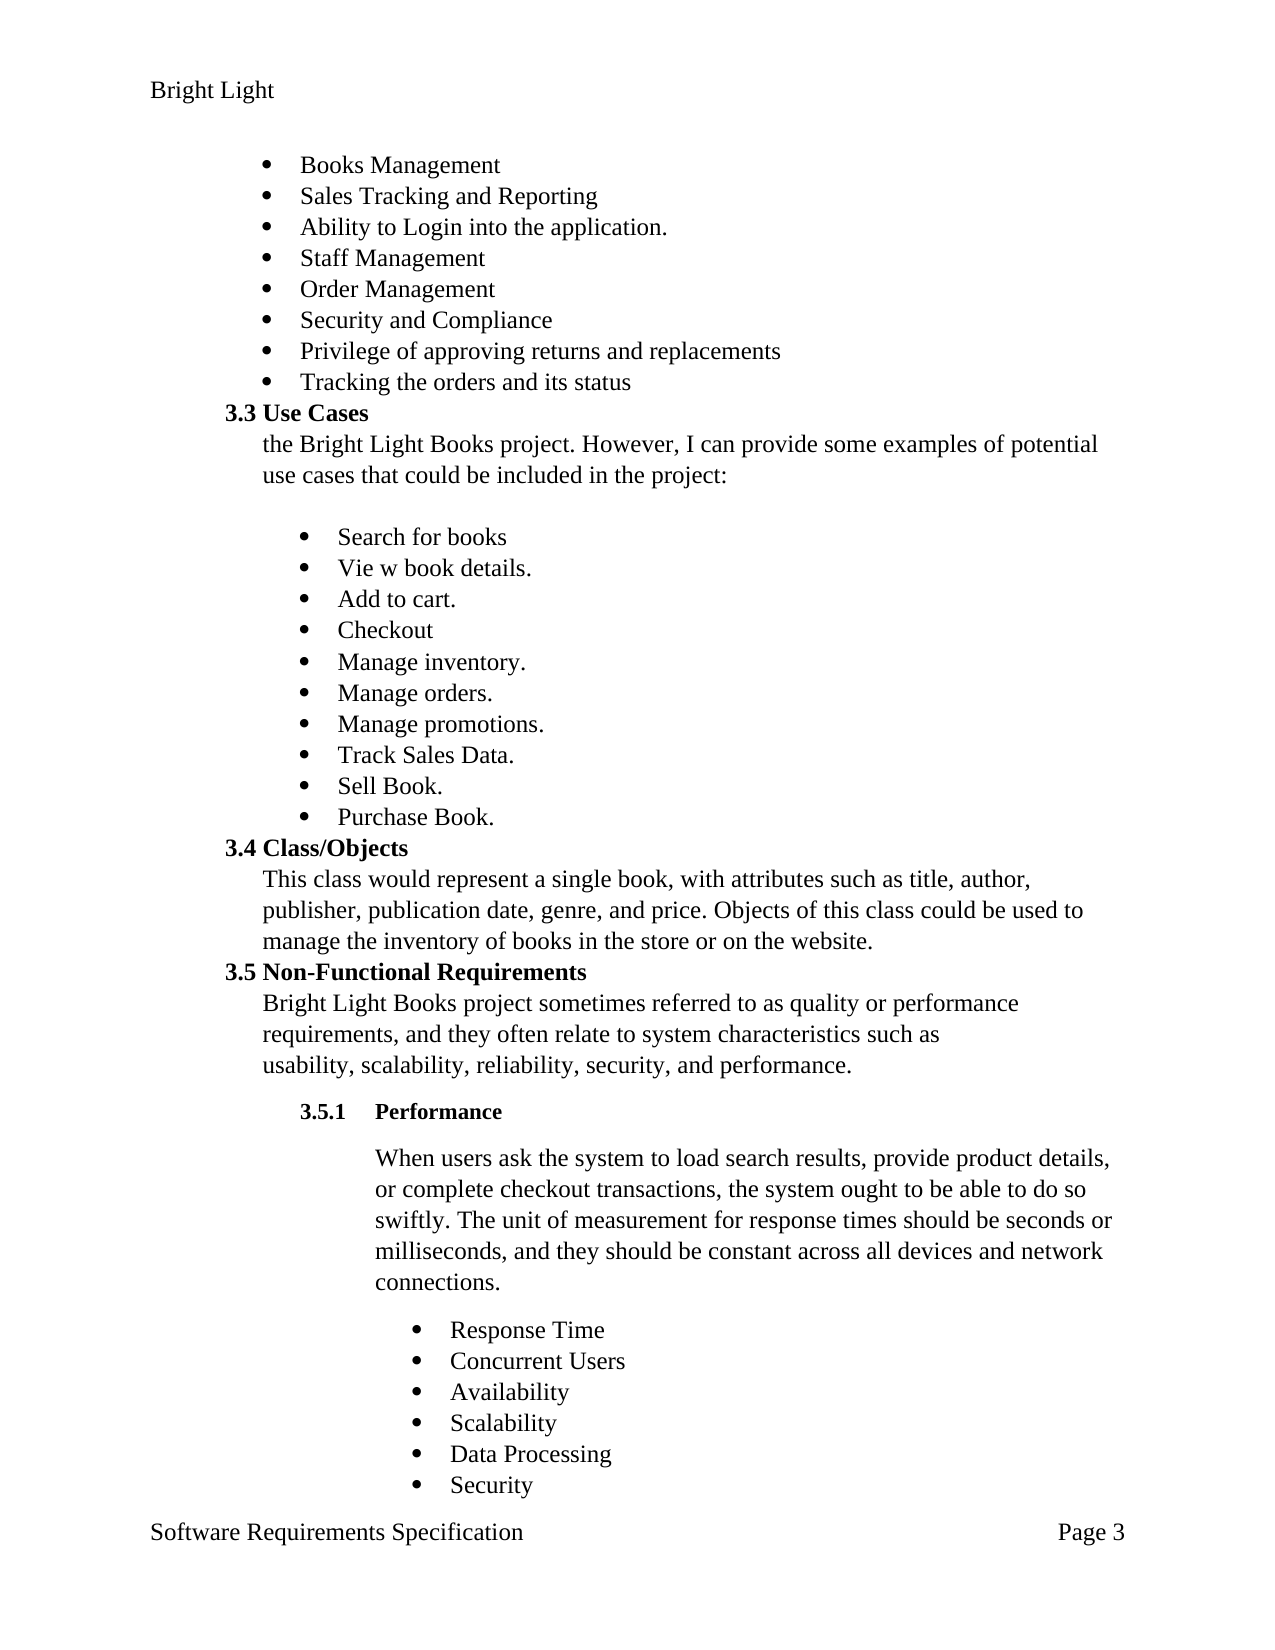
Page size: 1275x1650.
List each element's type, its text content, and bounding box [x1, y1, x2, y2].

list Sell Book. [300, 771, 1125, 799]
list Manage orders. [300, 678, 1125, 706]
list Bright Light Books project sometimes referred to as quality or performance requirements, and they often relate to system characteristics such as [262, 988, 1125, 1048]
list Track Sales Data. [300, 740, 1125, 768]
list Manage inventory. [300, 647, 1125, 675]
list Data Processing [412, 1439, 1125, 1468]
list Search for books [300, 522, 1125, 551]
list Books Management [262, 150, 1125, 179]
list This class would represent a single book, with attributes such as title, author, publisher, publication date, genre, and price. Objects of this class could be used to manage the inventory of books in the store or on the website. [262, 864, 1125, 955]
list Availability [412, 1377, 1125, 1406]
list Non-Functional Requirements [225, 957, 1125, 986]
list Concurrent Users [412, 1346, 1125, 1375]
list Ability to Login into the application. [262, 212, 1125, 241]
list Manage promotions. [300, 709, 1125, 737]
list Add to cart. [300, 584, 1125, 613]
list Privilege of approving returns and replacements [262, 336, 1125, 365]
list Class/Objects [225, 833, 1125, 862]
text When users ask the system to load search results, provide product details, or complete checkout transactions, the system ought to be able to do so swiftly. The unit of measurement for response times should be seconds or milliseconds, and they should be constant across all devices and network connections. [375, 1143, 1125, 1296]
list usability, scalability, reliability, security, and performance. [262, 1050, 1125, 1079]
list Performance [300, 1098, 1125, 1124]
list Security and Compliance [262, 305, 1125, 334]
list Vie w book details. [300, 553, 1125, 582]
list Sales Tracking and Reporting [262, 181, 1125, 210]
list Checkout [300, 616, 1125, 644]
list Scalability [412, 1408, 1125, 1437]
list Purchase Book. [300, 802, 1125, 831]
list Response Time [412, 1315, 1125, 1344]
list Staff Management [262, 243, 1125, 272]
list Use Cases [225, 398, 1125, 427]
list Order Management [262, 274, 1125, 303]
list Security [412, 1470, 1125, 1499]
list Tracking the orders and its status [262, 367, 1125, 396]
list the Bright Light Books project. However, I can provide some examples of potential use cases that could be included in the project: [262, 429, 1125, 489]
